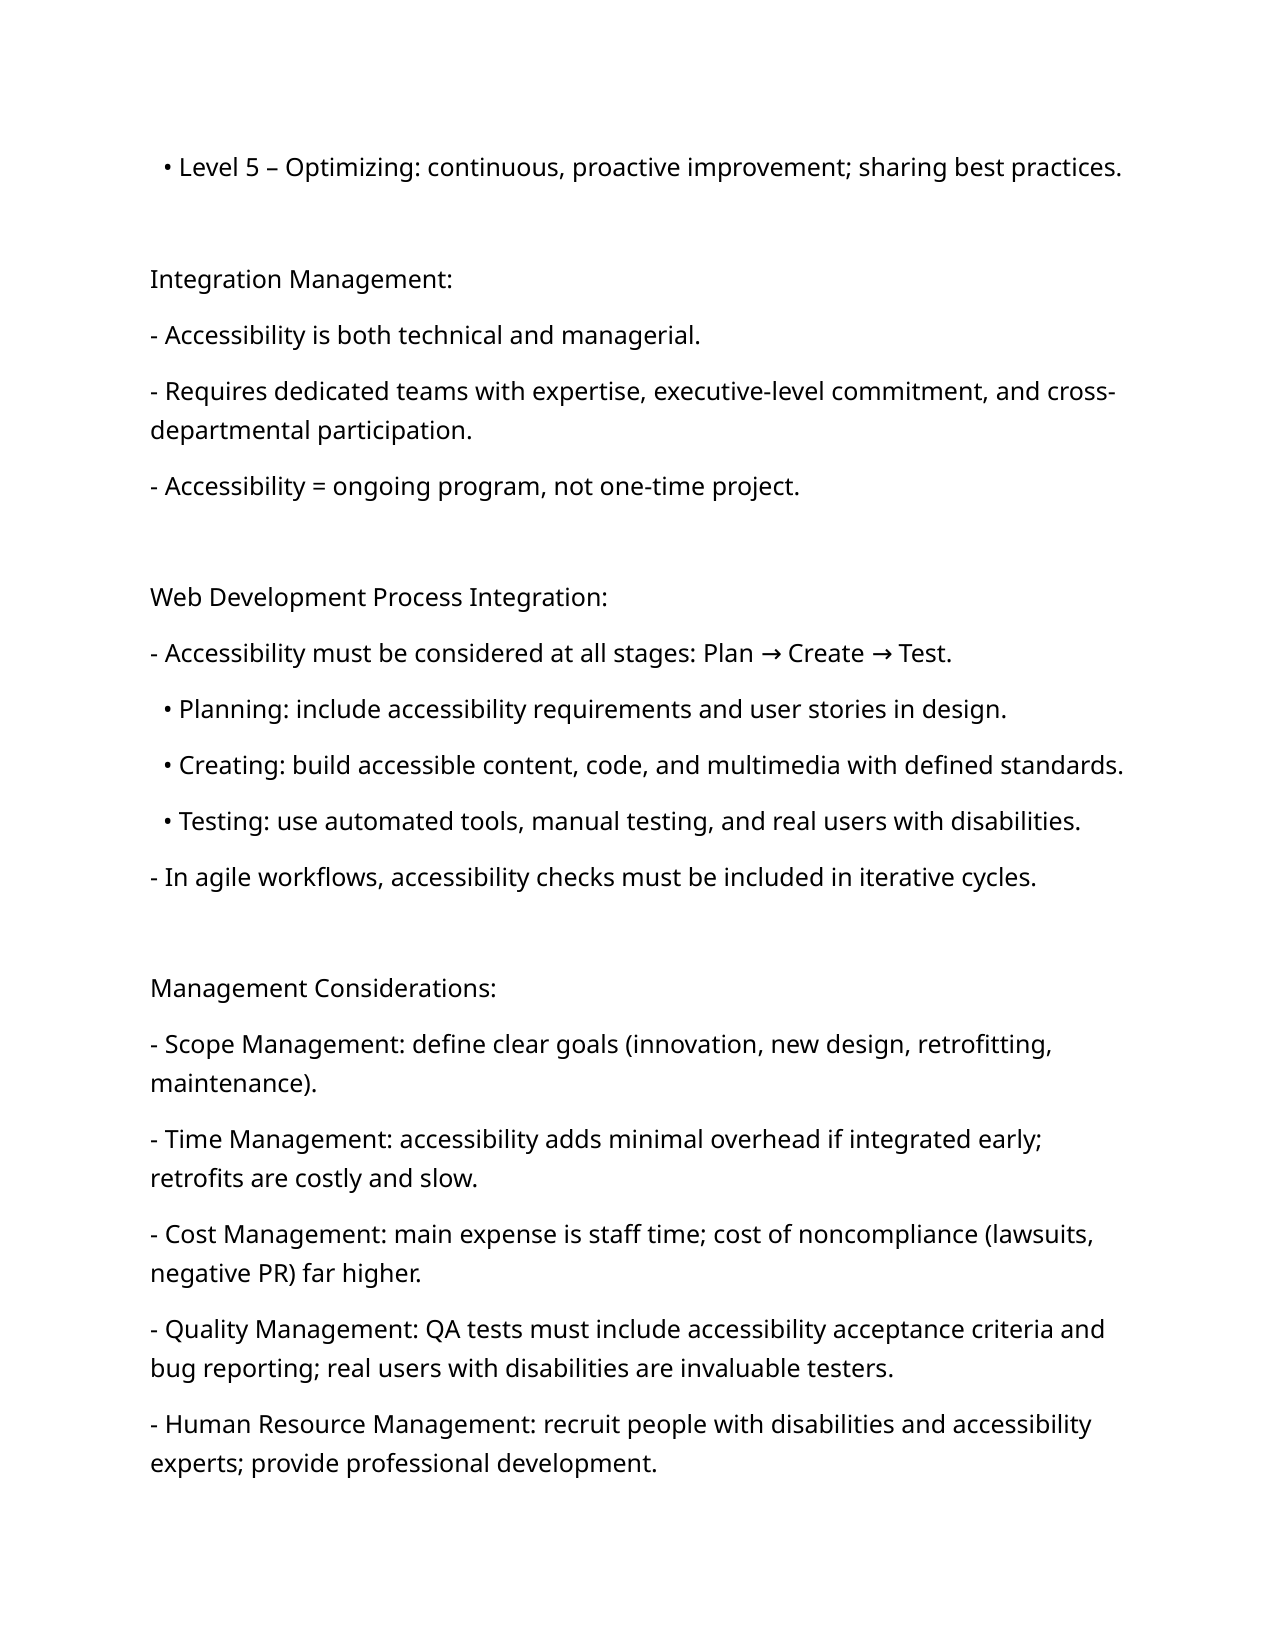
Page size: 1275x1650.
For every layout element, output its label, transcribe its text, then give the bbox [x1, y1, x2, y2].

text • Creating: build accessible content, code, and multimedia with defined standards. [150, 747, 1125, 782]
text - Accessibility must be considered at all stages: Plan → Create → Test. [150, 636, 1125, 670]
text Management Considerations: [150, 971, 1125, 1005]
text Integration Management: [150, 262, 1125, 296]
text - Human Resource Management: recruit people with disabilities and accessibility experts; provide professional development. [150, 1407, 1125, 1480]
text Web Development Process Integration: [150, 580, 1125, 614]
text • Planning: include accessibility requirements and user stories in design. [150, 692, 1125, 726]
text - Accessibility is both technical and managerial. [150, 317, 1125, 352]
text - Scope Management: define clear goals (innovation, new design, retrofitting, maintenance). [150, 1027, 1125, 1100]
text - Time Management: accessibility adds minimal overhead if integrated early; retrofits are costly and slow. [150, 1122, 1125, 1195]
text - Accessibility = ongoing program, not one-time project. [150, 468, 1125, 502]
text - Cost Management: main expense is staff time; cost of noncompliance (lawsuits, negative PR) far higher. [150, 1217, 1125, 1290]
text - Requires dedicated teams with expertise, executive-level commitment, and cross-departmental participation. [150, 373, 1125, 447]
text - Quality Management: QA tests must include accessibility acceptance criteria and bug reporting; real users with disabilities are invaluable testers. [150, 1312, 1125, 1385]
text • Testing: use automated tools, manual testing, and real users with disabilities. [150, 803, 1125, 837]
text • Level 5 – Optimizing: continuous, proactive improvement; sharing best practices. [150, 150, 1125, 184]
text - In agile workflows, accessibility checks must be included in iterative cycles. [150, 859, 1125, 893]
